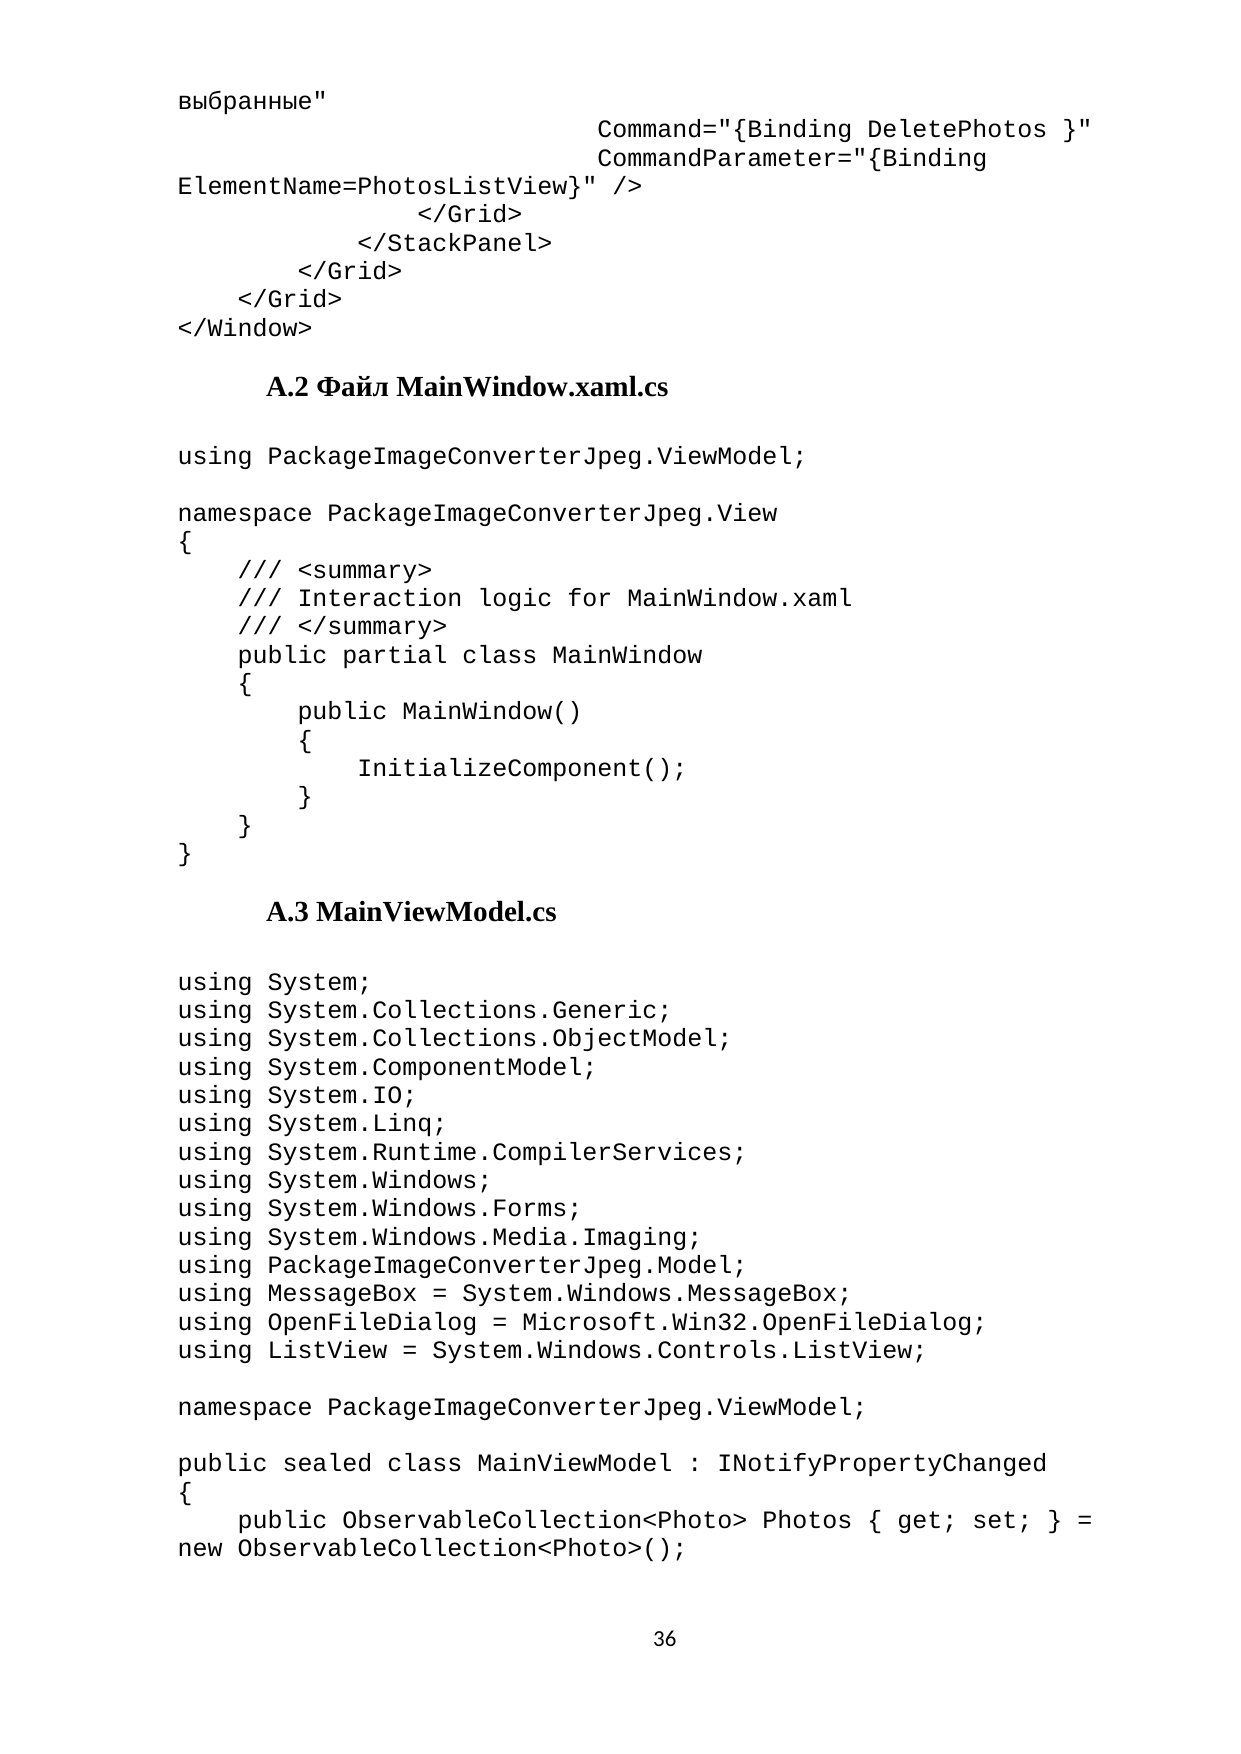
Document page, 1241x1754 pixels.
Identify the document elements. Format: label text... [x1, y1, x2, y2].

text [177, 89, 1152, 344]
text using PackageImageConverterJpeg.ViewModel; namespace PackageImageConverterJpeg.View { /// <summary> /// Interaction logic for MainWindow.xaml /// </summary> public partial class MainWindow { public MainWindow() { InitializeComponent(); } } } [177, 444, 1152, 869]
list A.3 MainViewModel.cs [177, 894, 1152, 927]
list A.2 Файл MainWindow.xaml.cs [177, 369, 1152, 402]
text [177, 969, 1152, 1593]
